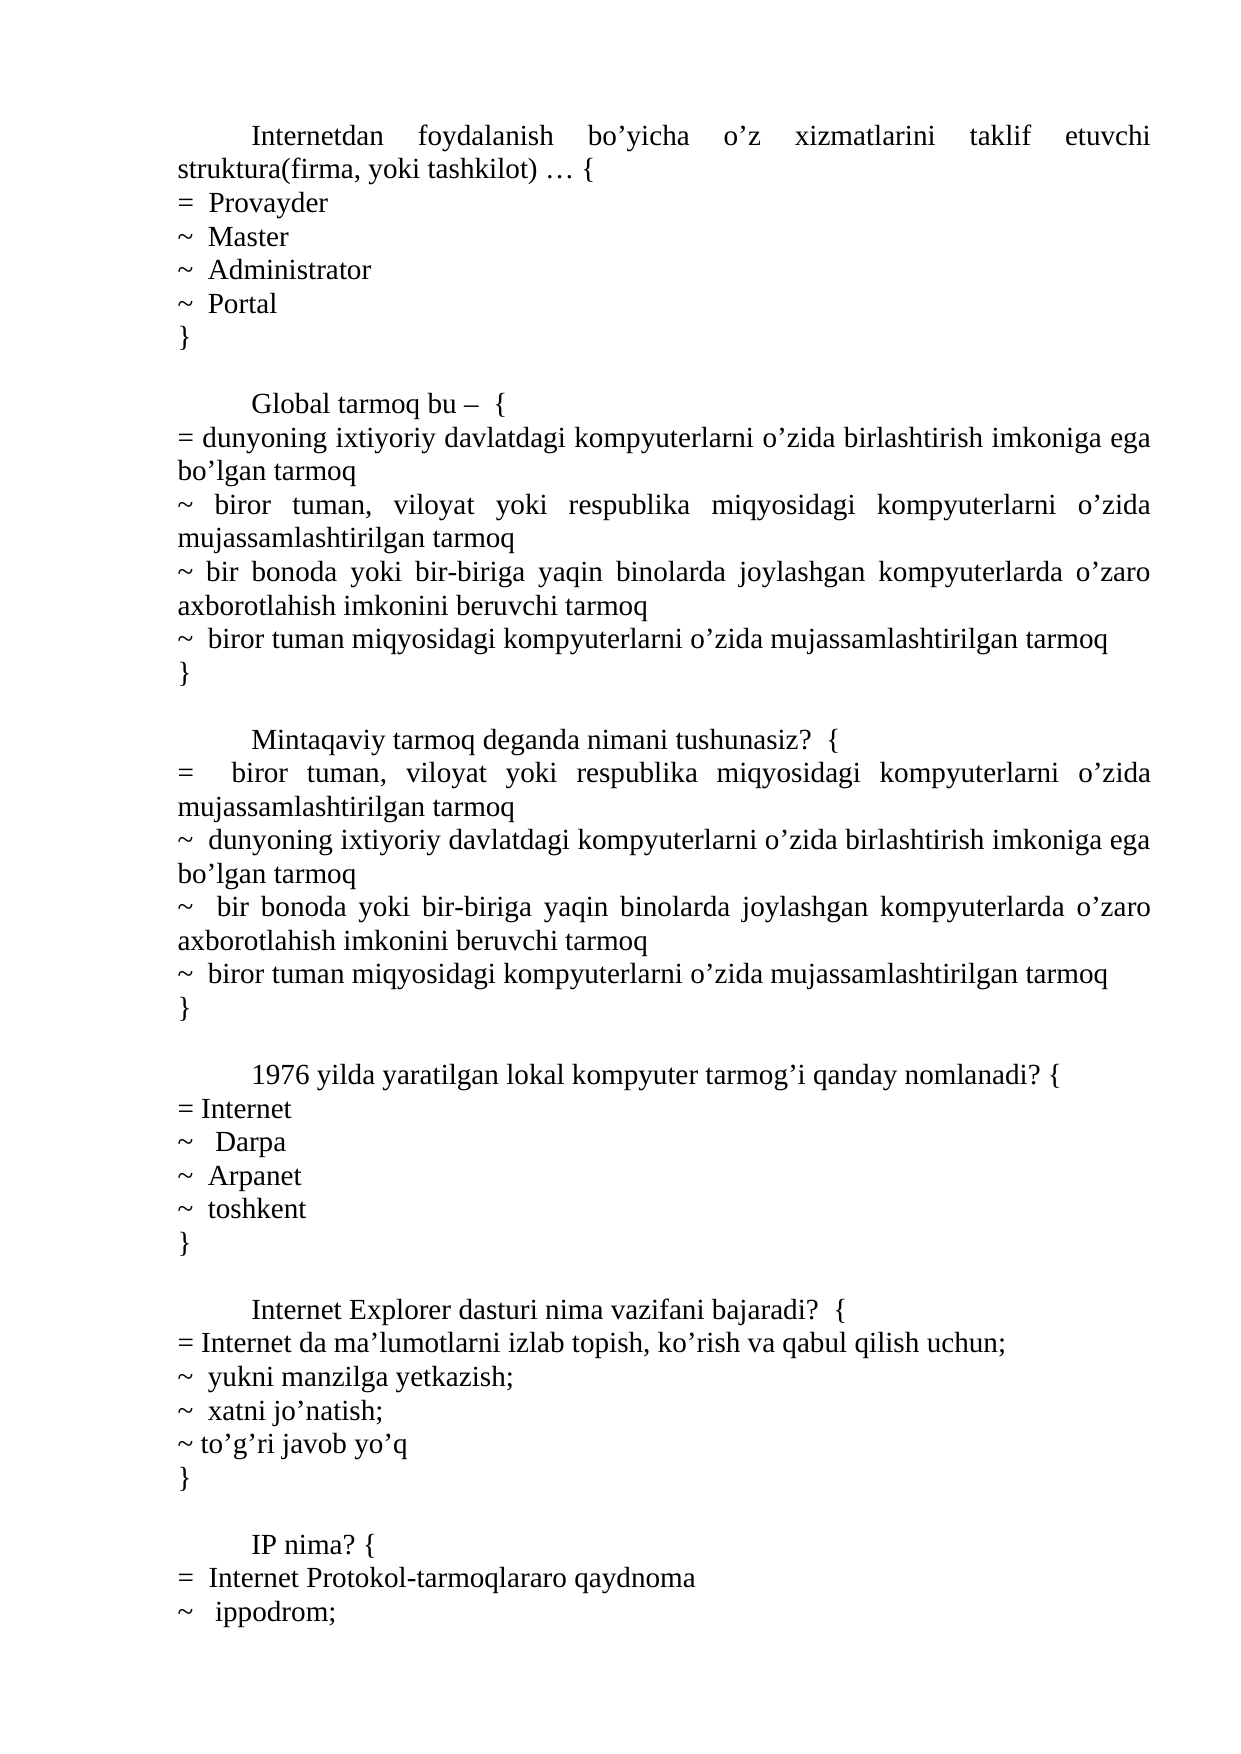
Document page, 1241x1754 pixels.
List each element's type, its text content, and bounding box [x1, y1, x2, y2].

text } [177, 990, 1152, 1024]
text ~ bir bonoda yoki bir-biriga yaqin binolarda joylashgan kompyuterlarda o’zaro axborotlahish imkonini beruvchi tarmoq [177, 554, 1152, 621]
text } [177, 319, 1152, 353]
text ~ bir bonoda yoki bir-biriga yaqin binolarda joylashgan kompyuterlarda o’zaro axborotlahish imkonini beruvchi tarmoq [177, 889, 1152, 957]
text ~ Arpanet [177, 1158, 1152, 1191]
text IP nima? { [177, 1527, 1152, 1560]
text ~ Darpa [177, 1124, 1152, 1158]
text = Provayder [177, 185, 1152, 219]
text ~ Master [177, 219, 1152, 252]
text ~ Portal [177, 286, 1152, 319]
text Internet Explorer dasturi nima vazifani bajaradi? { [177, 1292, 1152, 1326]
text ~ biror tuman miqyosidagi kompyuterlarni o’zida mujassamlashtirilgan tarmoq [177, 957, 1152, 990]
text ~ biror tuman miqyosidagi kompyuterlarni o’zida mujassamlashtirilgan tarmoq [177, 621, 1152, 655]
text ~ biror tuman, viloyat yoki respublika miqyosidagi kompyuterlarni o’zida mujassamlashtirilgan tarmoq [177, 487, 1152, 554]
text = biror tuman, viloyat yoki respublika miqyosidagi kompyuterlarni o’zida mujassamlashtirilgan tarmoq [177, 755, 1152, 822]
text } [177, 655, 1152, 688]
text Internetdan foydalanish bo’yicha o’z xizmatlarini taklif etuvchi struktura(firma, yoki tashkilot) … { [177, 118, 1152, 185]
text Global tarmoq bu – { [177, 386, 1152, 420]
text = Internet [177, 1091, 1152, 1124]
text } [177, 1225, 1152, 1258]
text = dunyoning ixtiyoriy davlatdagi kompyuterlarni o’zida birlashtirish imkoniga ega bo’lgan tarmoq [177, 420, 1152, 487]
text ~ yukni manzilga yetkazish; [177, 1359, 1152, 1393]
text } [177, 1460, 1152, 1493]
text = Internet da ma’lumotlarni izlab topish, ko’rish va qabul qilish uchun; [177, 1326, 1152, 1359]
text ~ xatni jo’natish; [177, 1393, 1152, 1426]
text = Internet Protokol-tarmoqlararo qaydnoma [177, 1560, 1152, 1594]
text ~ ippodrom; [177, 1594, 1152, 1627]
text ~ toshkent [177, 1191, 1152, 1225]
text ~ Administrator [177, 252, 1152, 286]
text ~ to’g’ri javob yo’q [177, 1426, 1152, 1460]
text ~ dunyoning ixtiyoriy davlatdagi kompyuterlarni o’zida birlashtirish imkoniga ega bo’lgan tarmoq [177, 822, 1152, 889]
text Mintaqaviy tarmoq deganda nimani tushunasiz? { [177, 722, 1152, 755]
text 1976 yilda yaratilgan lokal kompyuter tarmog’i qanday nomlanadi? { [177, 1057, 1152, 1091]
